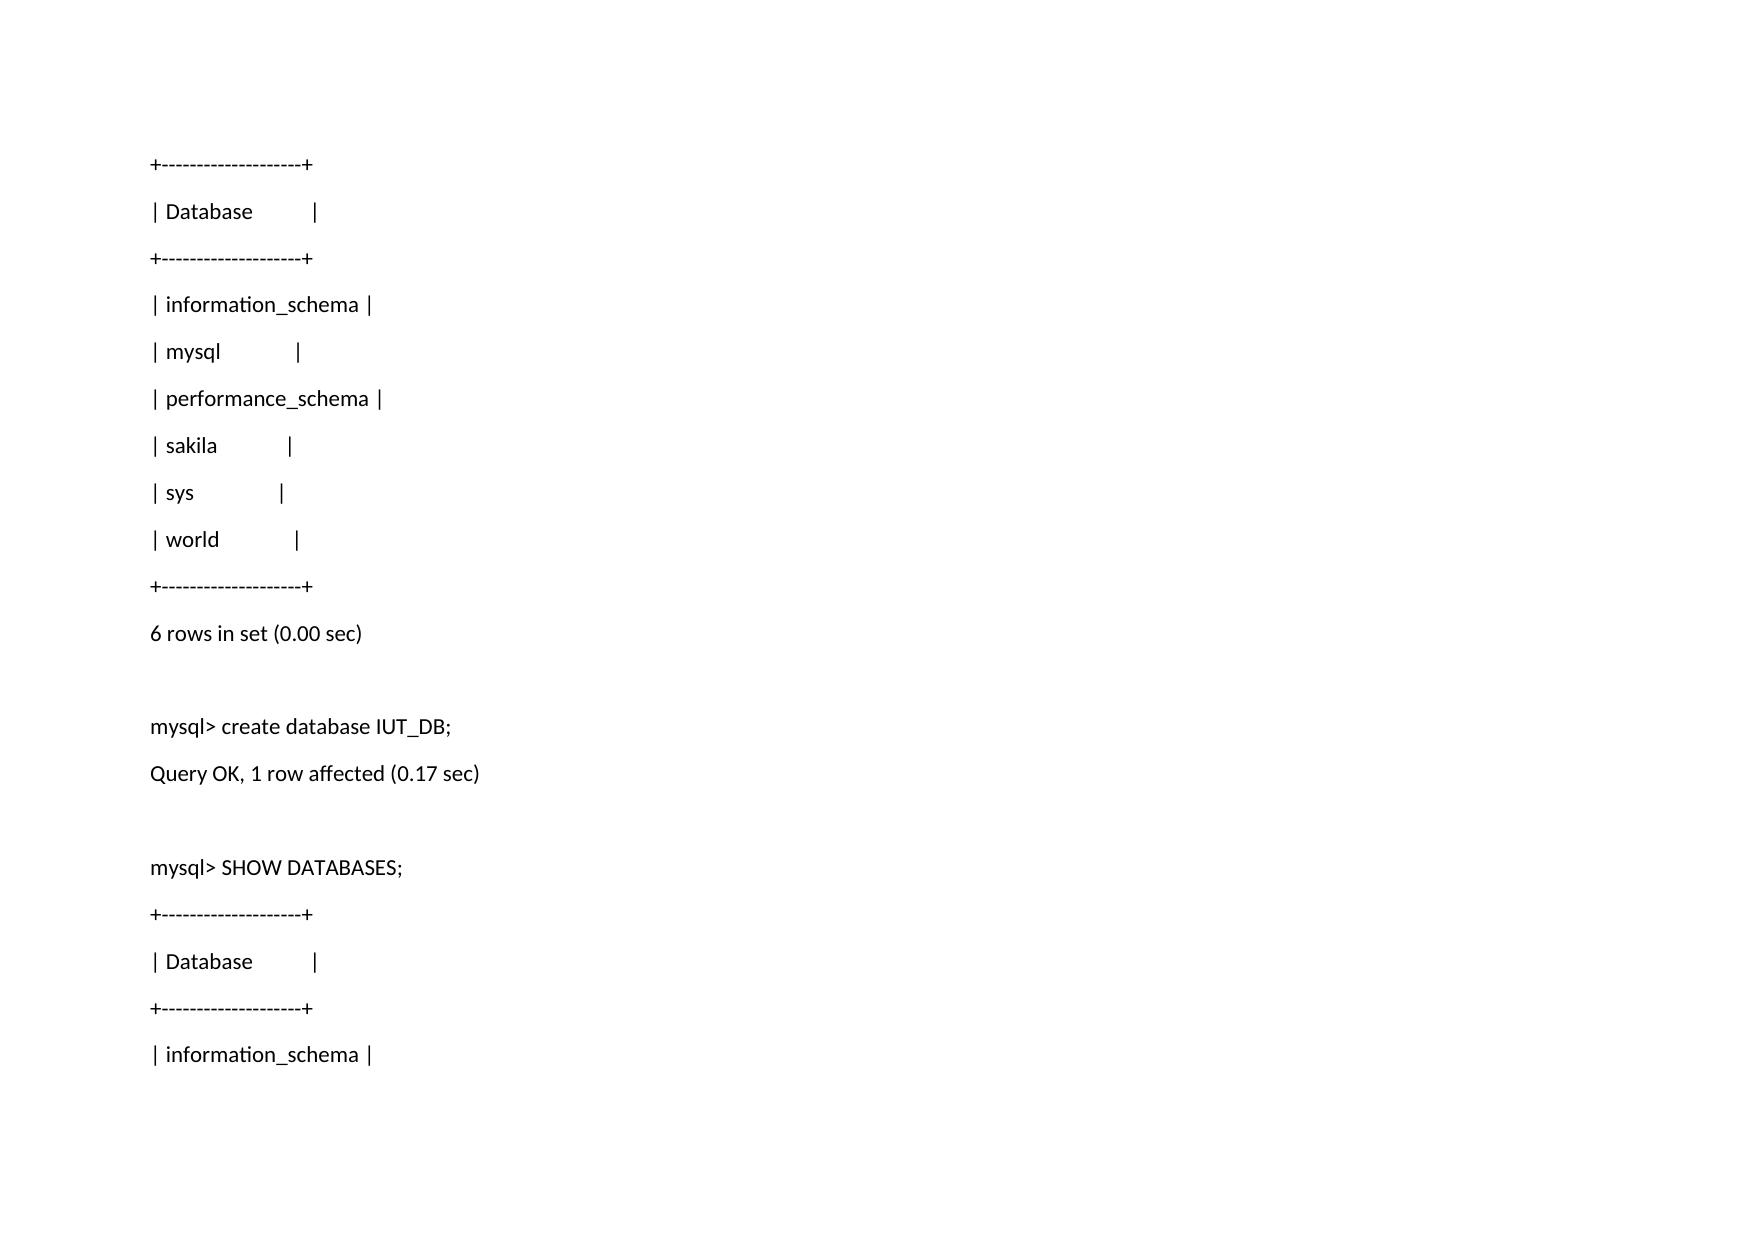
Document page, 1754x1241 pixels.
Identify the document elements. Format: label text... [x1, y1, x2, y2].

text | Database | [150, 947, 1604, 975]
text | information_schema | [150, 291, 1604, 319]
text 6 rows in set (0.00 sec) [150, 619, 1604, 647]
text | information_schema | [150, 1041, 1604, 1069]
text +--------------------+ [150, 244, 1604, 272]
text mysql> SHOW DATABASES; [150, 853, 1604, 881]
text | Database | [150, 197, 1604, 225]
text +--------------------+ [150, 900, 1604, 928]
text | world | [150, 525, 1604, 553]
text +--------------------+ [150, 150, 1604, 178]
text | sys | [150, 478, 1604, 506]
text | sakila | [150, 431, 1604, 459]
text mysql> create database IUT_DB; [150, 712, 1604, 741]
text +--------------------+ [150, 572, 1604, 600]
text +--------------------+ [150, 994, 1604, 1022]
text | mysql | [150, 337, 1604, 366]
text Query OK, 1 row affected (0.17 sec) [150, 759, 1604, 787]
text | performance_schema | [150, 384, 1604, 412]
